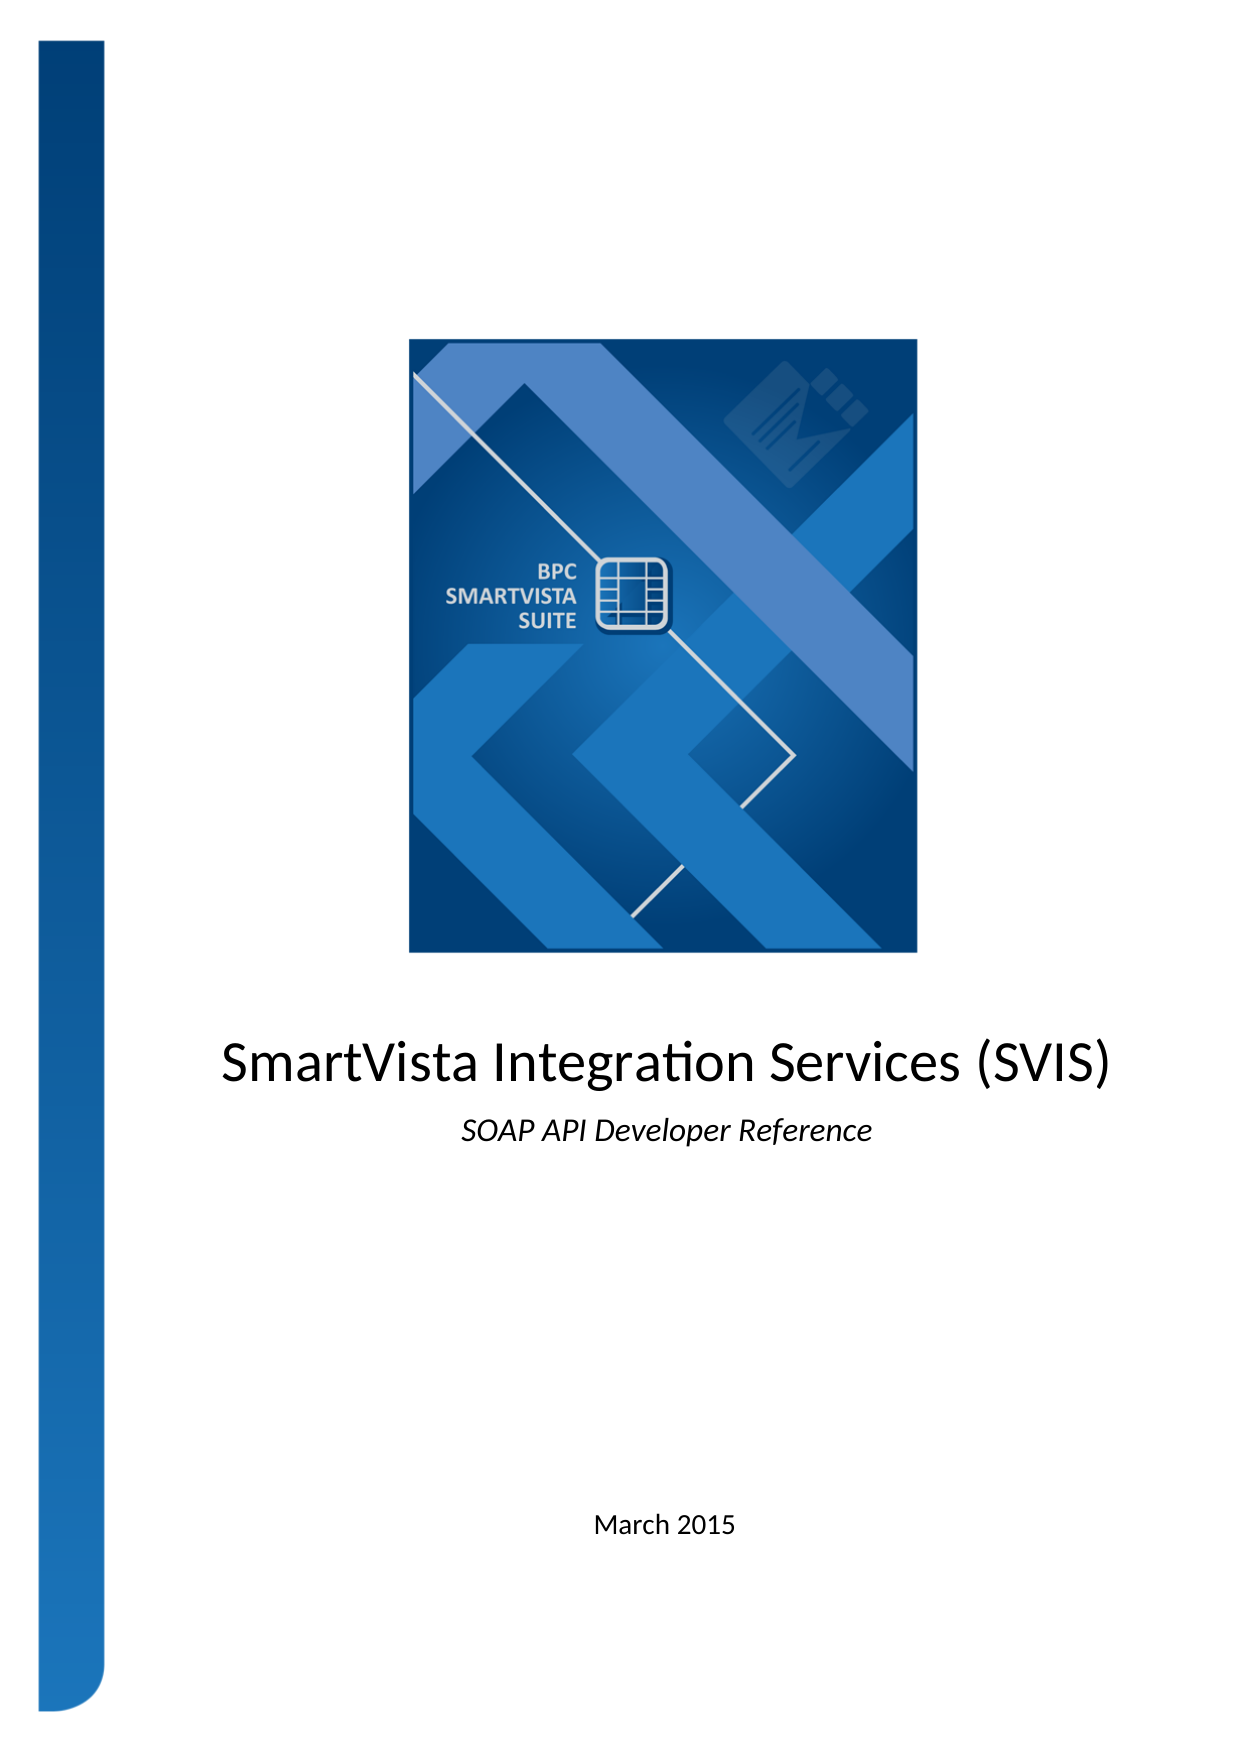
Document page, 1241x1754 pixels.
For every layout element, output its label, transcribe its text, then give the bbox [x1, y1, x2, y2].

text SOAP API Developer Reference [209, 1109, 1124, 1149]
picture [0, 0, 1240, 1753]
text March 2015 [239, 1506, 1090, 1542]
title SmartVista Integration Services (SVIS) [209, 1025, 1124, 1096]
